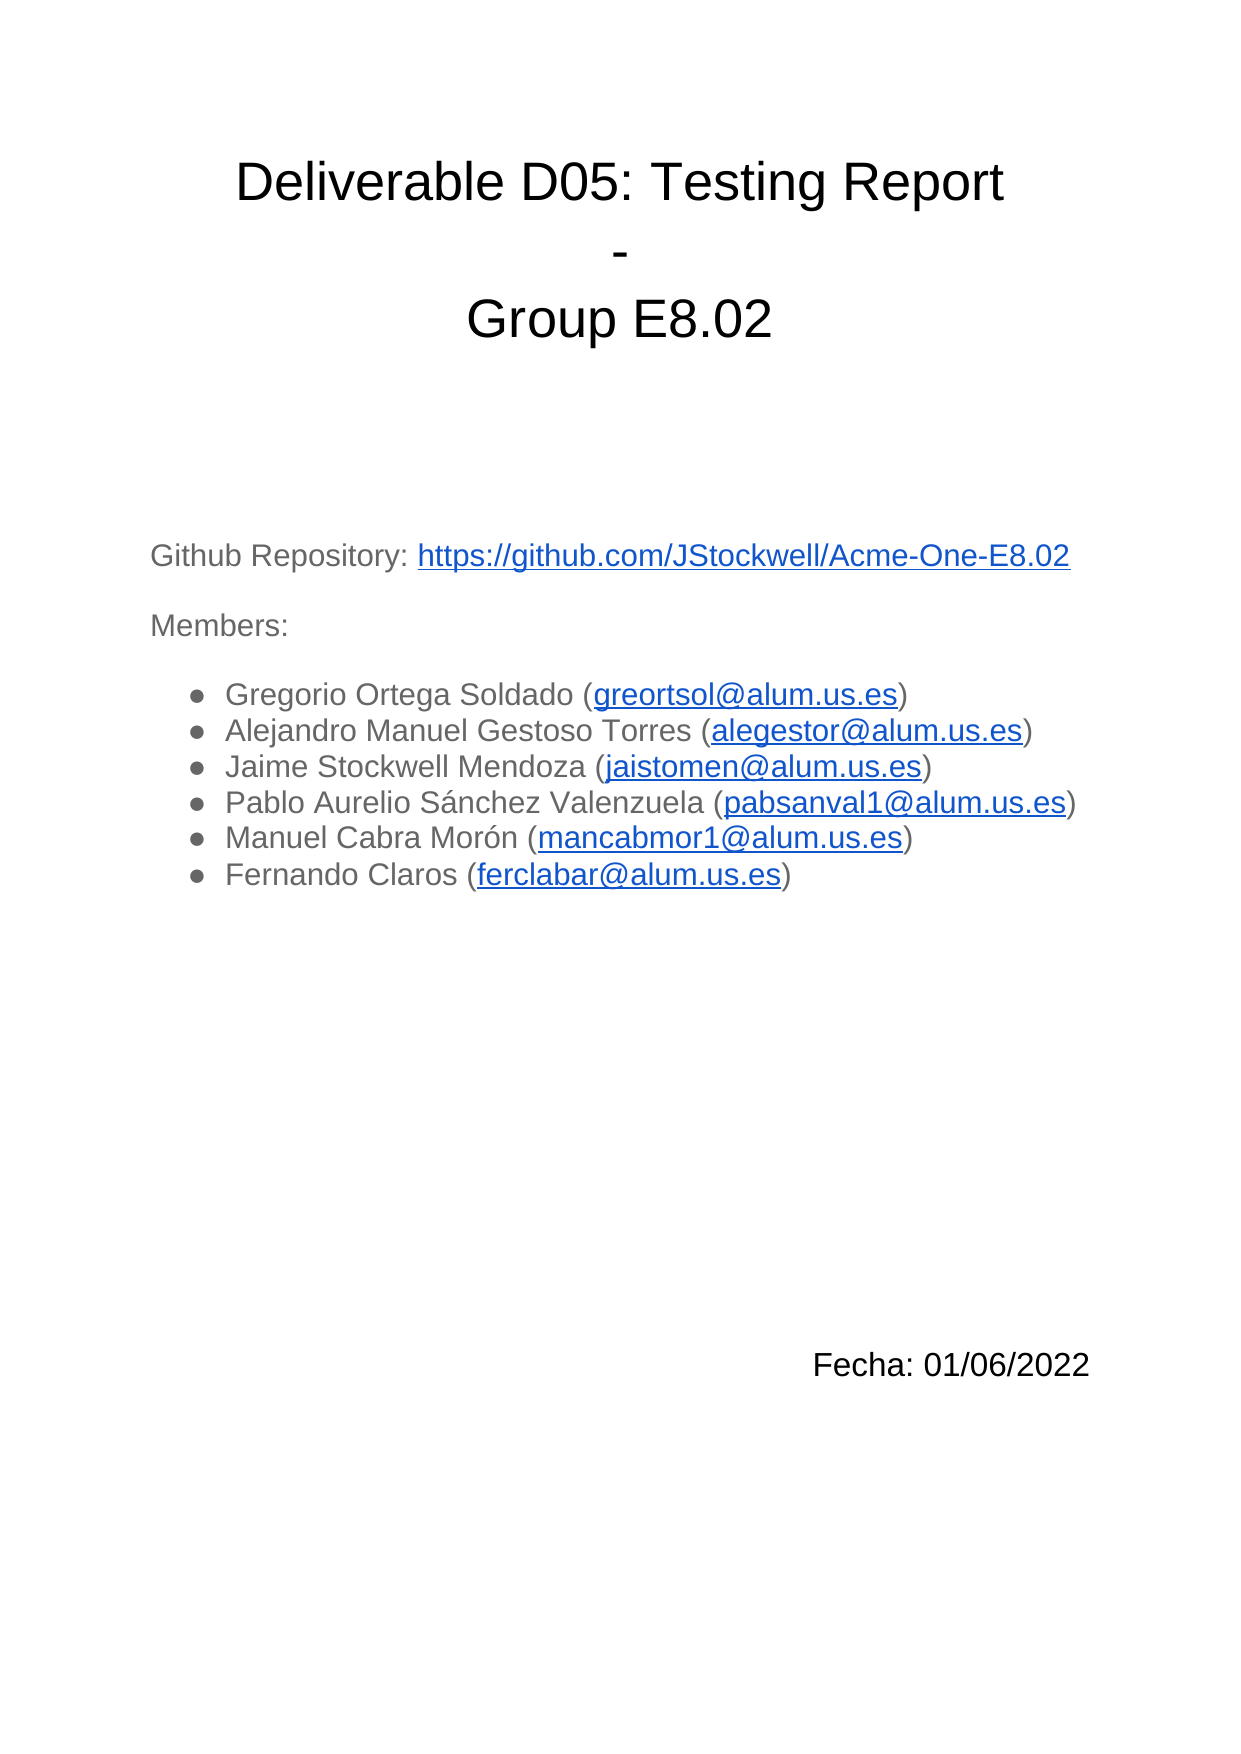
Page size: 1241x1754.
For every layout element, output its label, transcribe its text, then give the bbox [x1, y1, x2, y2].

subtitle Manuel Cabra Morón (mancabmor1@alum.us.es) [187, 819, 1090, 856]
title Group E8.02 [150, 287, 1090, 349]
subtitle Fernando Claros (ferclabar@alum.us.es) [187, 856, 1090, 891]
subtitle Jaime Stockwell Mendoza (jaistomen@alum.us.es) [187, 748, 1090, 784]
subtitle Pablo Aurelio Sánchez Valenzuela (pabsanval1@alum.us.es) [187, 784, 1090, 819]
subtitle Gregorio Ortega Soldado (greortsol@alum.us.es) [187, 676, 1090, 712]
title Deliverable D05: Testing Report [150, 150, 1090, 212]
title - [150, 218, 1090, 281]
subtitle Fecha: 01/06/2022 [150, 1344, 1090, 1383]
subtitle Alejandro Manuel Gestoso Torres (alegestor@alum.us.es) [187, 712, 1090, 748]
subtitle Github Repository: https://github.com/JStockwell/Acme-One-E8.02 [150, 537, 1090, 573]
subtitle Members: [150, 607, 1090, 642]
